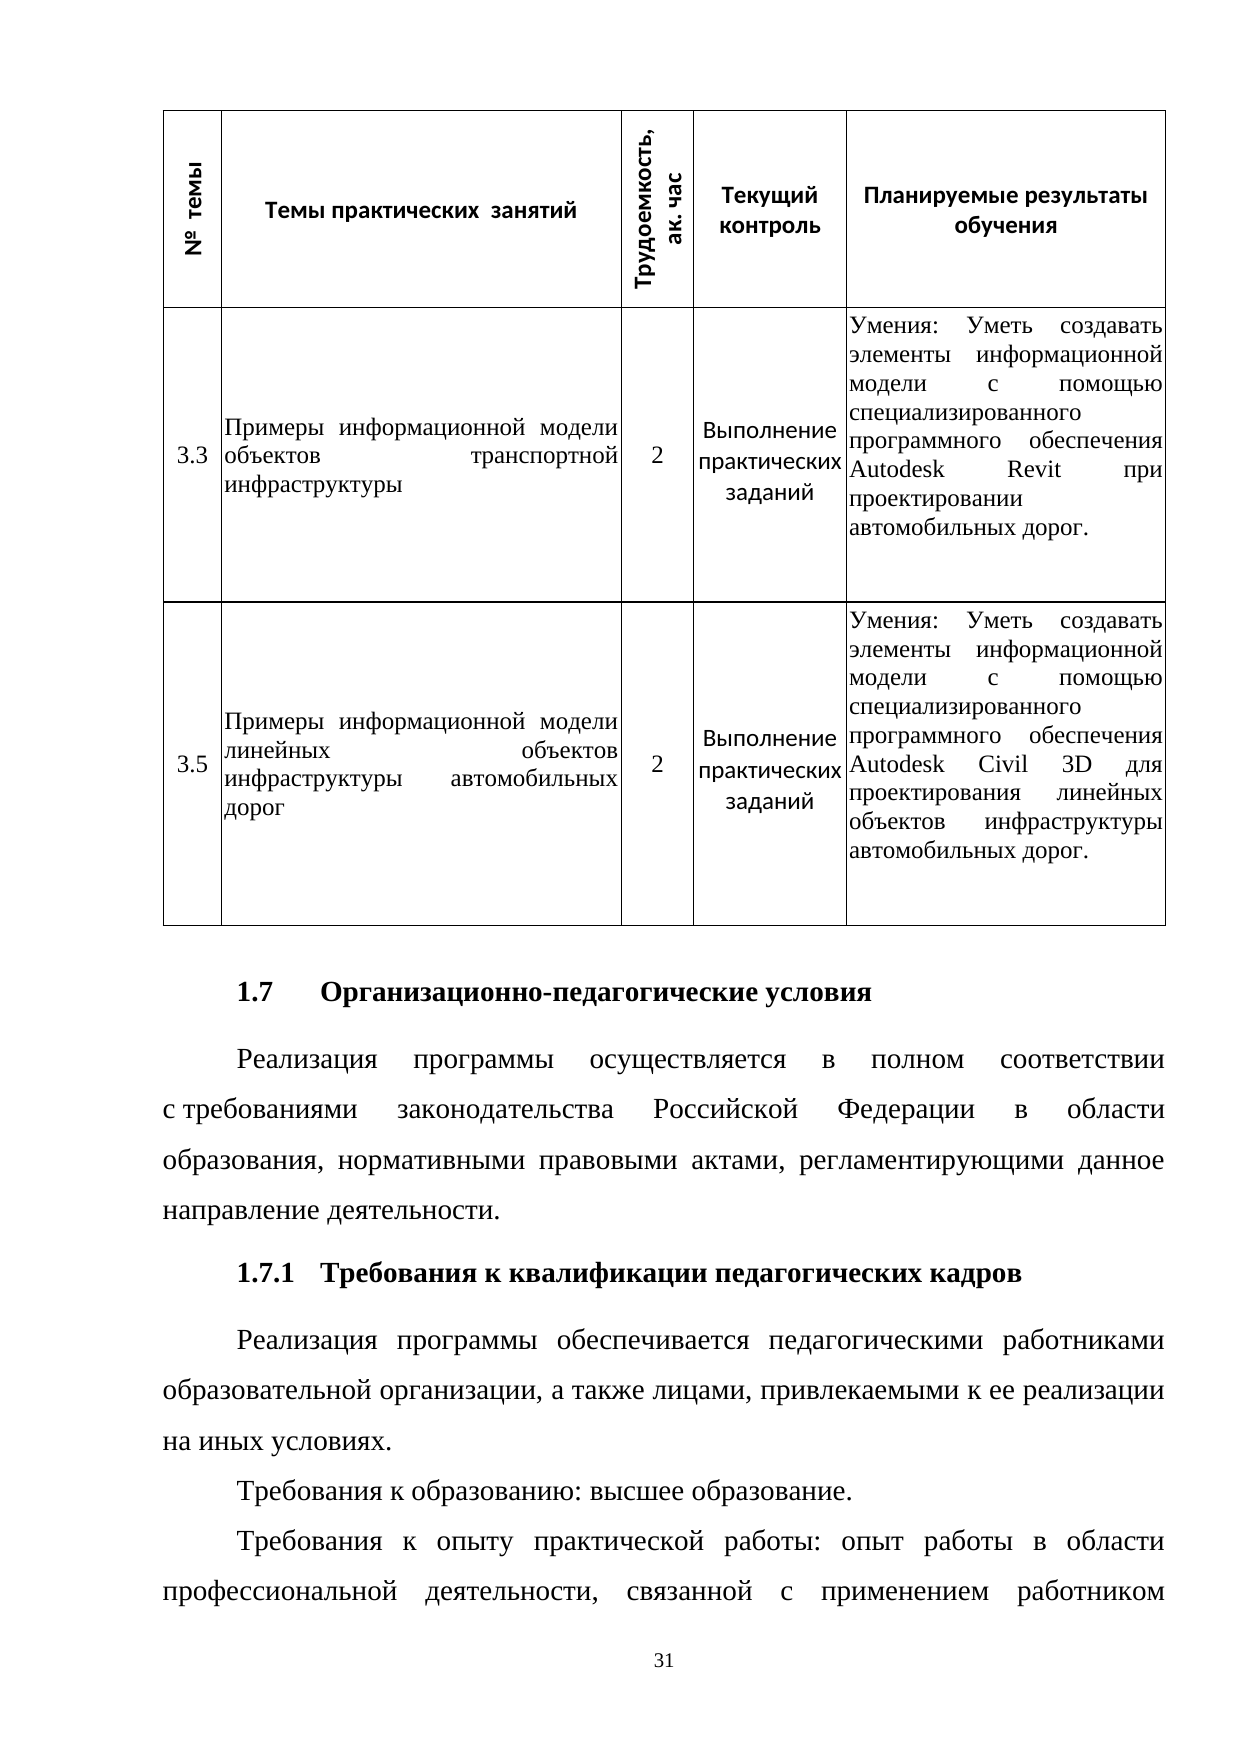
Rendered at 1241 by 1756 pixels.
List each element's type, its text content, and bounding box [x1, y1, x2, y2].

table_header Текущий контроль [694, 111, 846, 307]
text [162, 1523, 1165, 1607]
table_cell Выполнение практических заданий [694, 308, 846, 601]
table_cell 2 [622, 308, 693, 601]
table_header Планируемые результаты обучения [847, 111, 1165, 307]
table_cell Примеры информационной модели объектов транспортной инфраструктуры [222, 308, 621, 601]
table_cell Умения: Уметь создавать элементы информационной модели с помощью специализированного программного обеспечения Autodesk Civil 3D для проектирования линейных объектов инфраструктуры автомобильных дорог. [847, 603, 1165, 924]
table_cell 3.3 [164, 308, 221, 601]
table_header № темы [164, 111, 221, 307]
table_cell Выполнение практических заданий [694, 603, 846, 924]
text Реализация программы обеспечивается педагогическими работниками образовательной организации, а также лицами, привлекаемыми к ее реализации на иных условиях. [162, 1322, 1165, 1456]
table_header Трудоемкость, ак. час [622, 111, 693, 307]
table_header Темы практических занятий [222, 111, 621, 307]
text Реализация программы осуществляется в полном соответствии с требованиями законодательства Российской Федерации в области образования, нормативными правовыми актами, регламентирующими данное направление деятельности. [162, 1041, 1165, 1226]
table_cell Примеры информационной модели линейных объектов инфраструктуры автомобильных дорог [222, 603, 621, 924]
subtitle Требования к квалификации педагогических кадров [162, 1255, 1165, 1288]
subtitle Организационно-педагогические условия [162, 974, 1165, 1008]
table_cell 3.5 [164, 603, 221, 924]
text Требования к образованию: высшее образование. [162, 1473, 1165, 1507]
table_cell 2 [622, 603, 693, 924]
table_cell Умения: Уметь создавать элементы информационной модели с помощью специализированного программного обеспечения Autodesk Revit при проектировании автомобильных дорог. [847, 308, 1165, 601]
